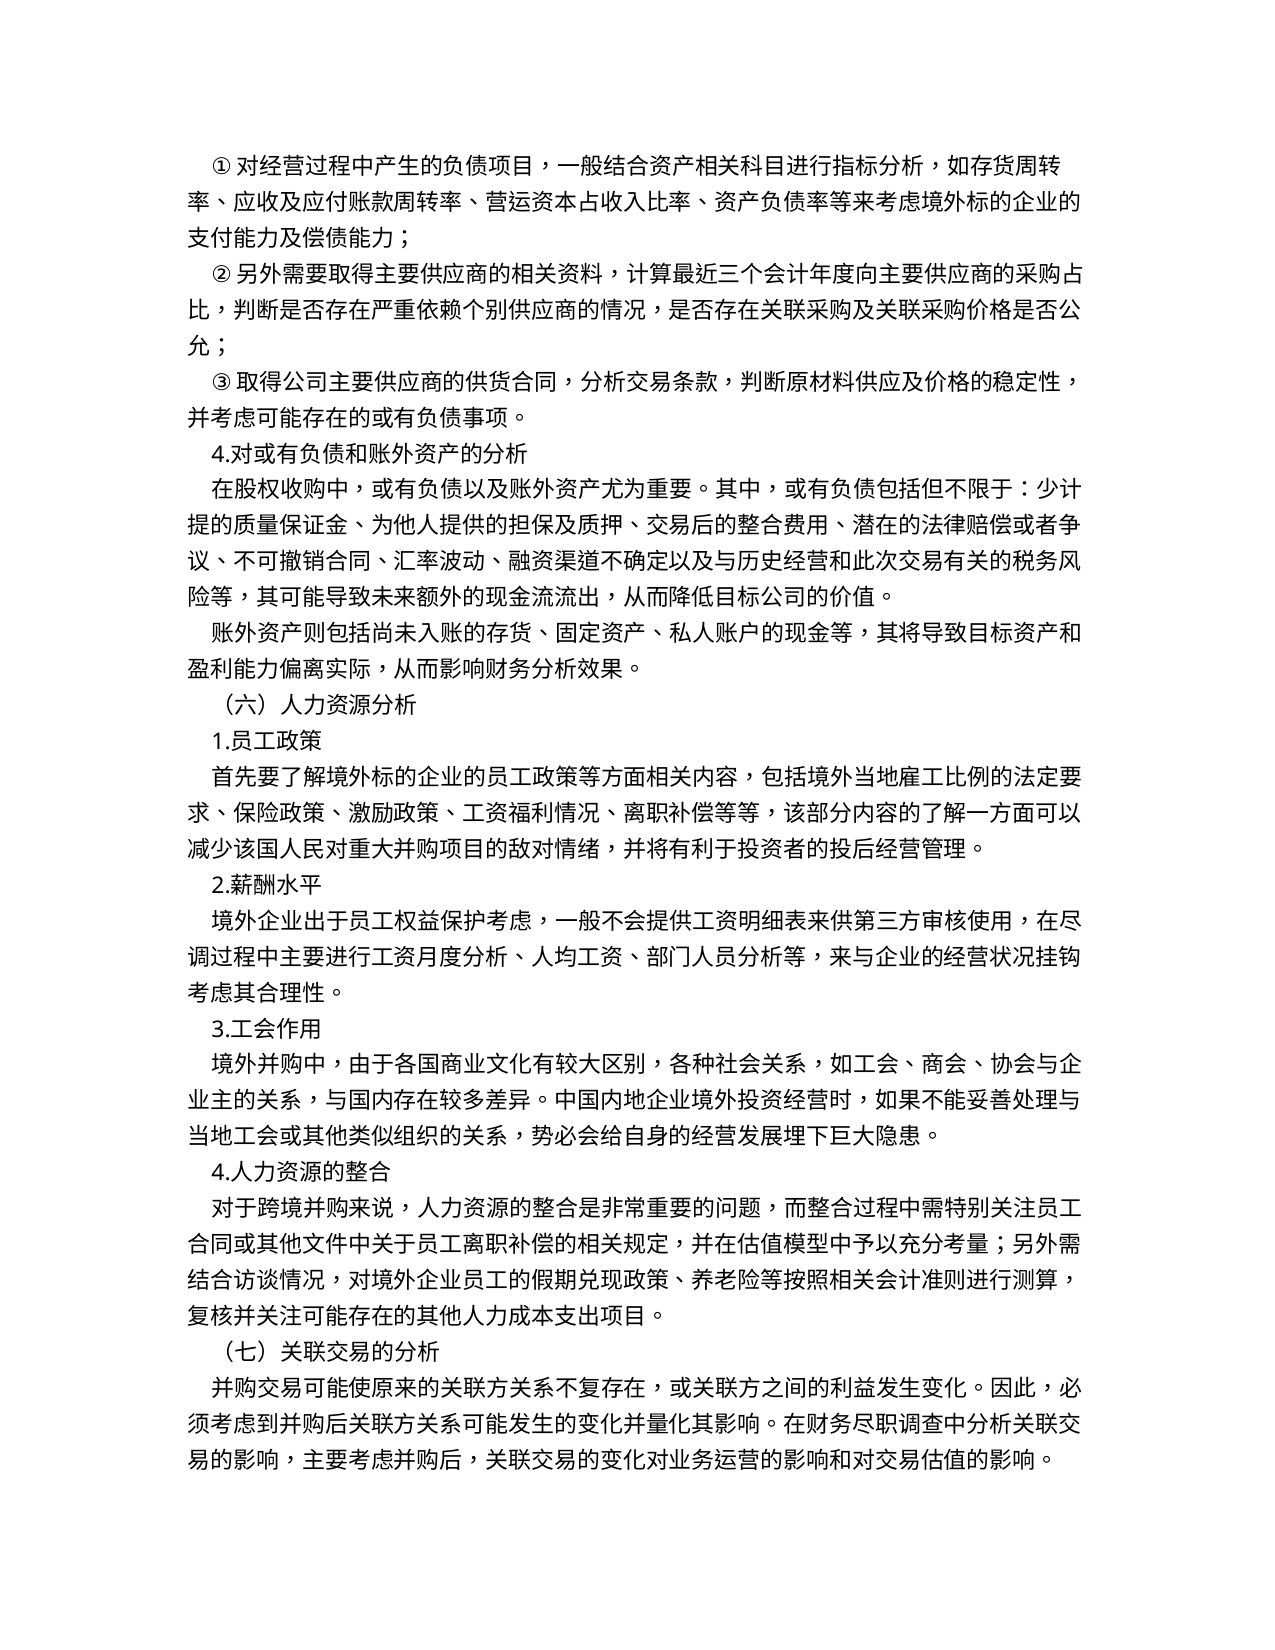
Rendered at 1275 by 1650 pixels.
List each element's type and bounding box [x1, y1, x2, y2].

text [187, 150, 1087, 1475]
